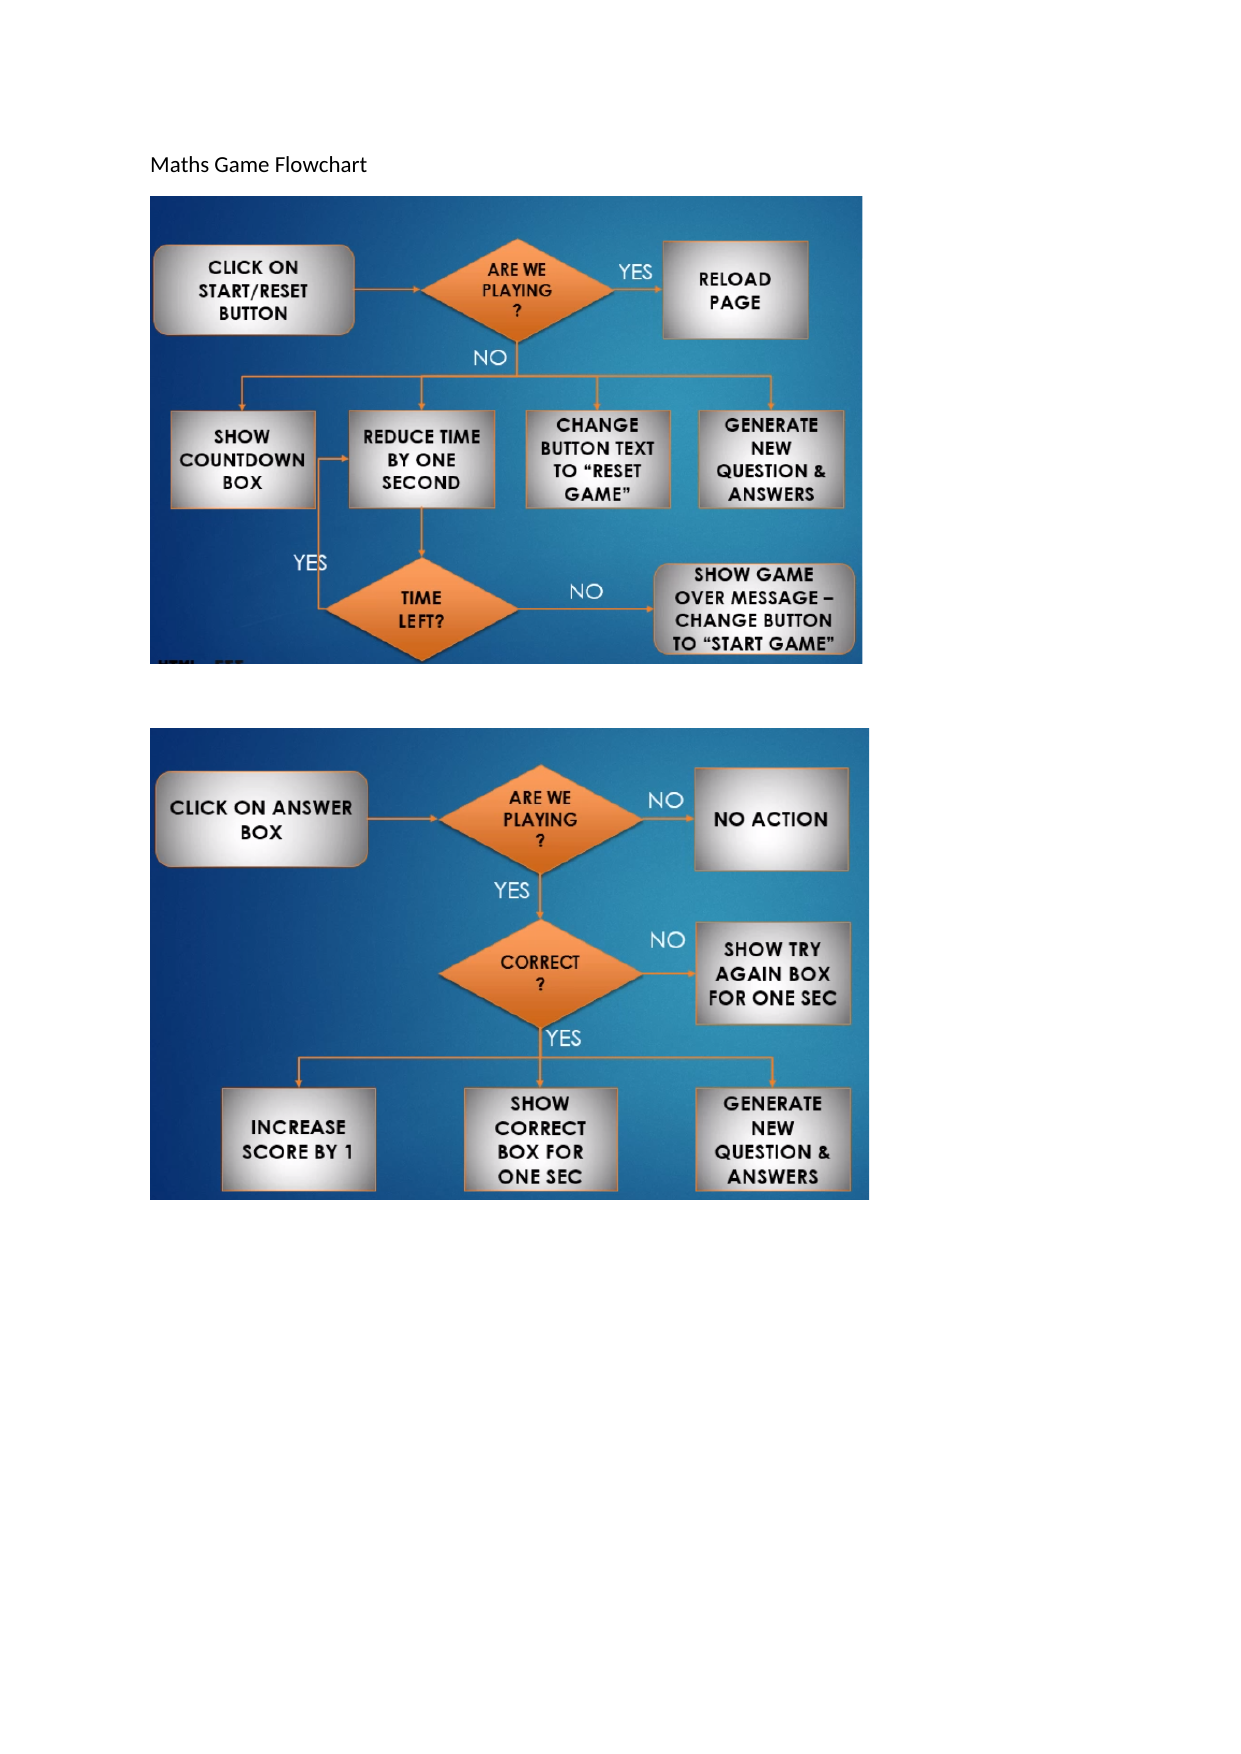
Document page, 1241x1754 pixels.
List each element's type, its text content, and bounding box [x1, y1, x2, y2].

picture [150, 728, 870, 1200]
text Maths Game Flowchart [150, 150, 1090, 178]
picture [150, 196, 863, 664]
